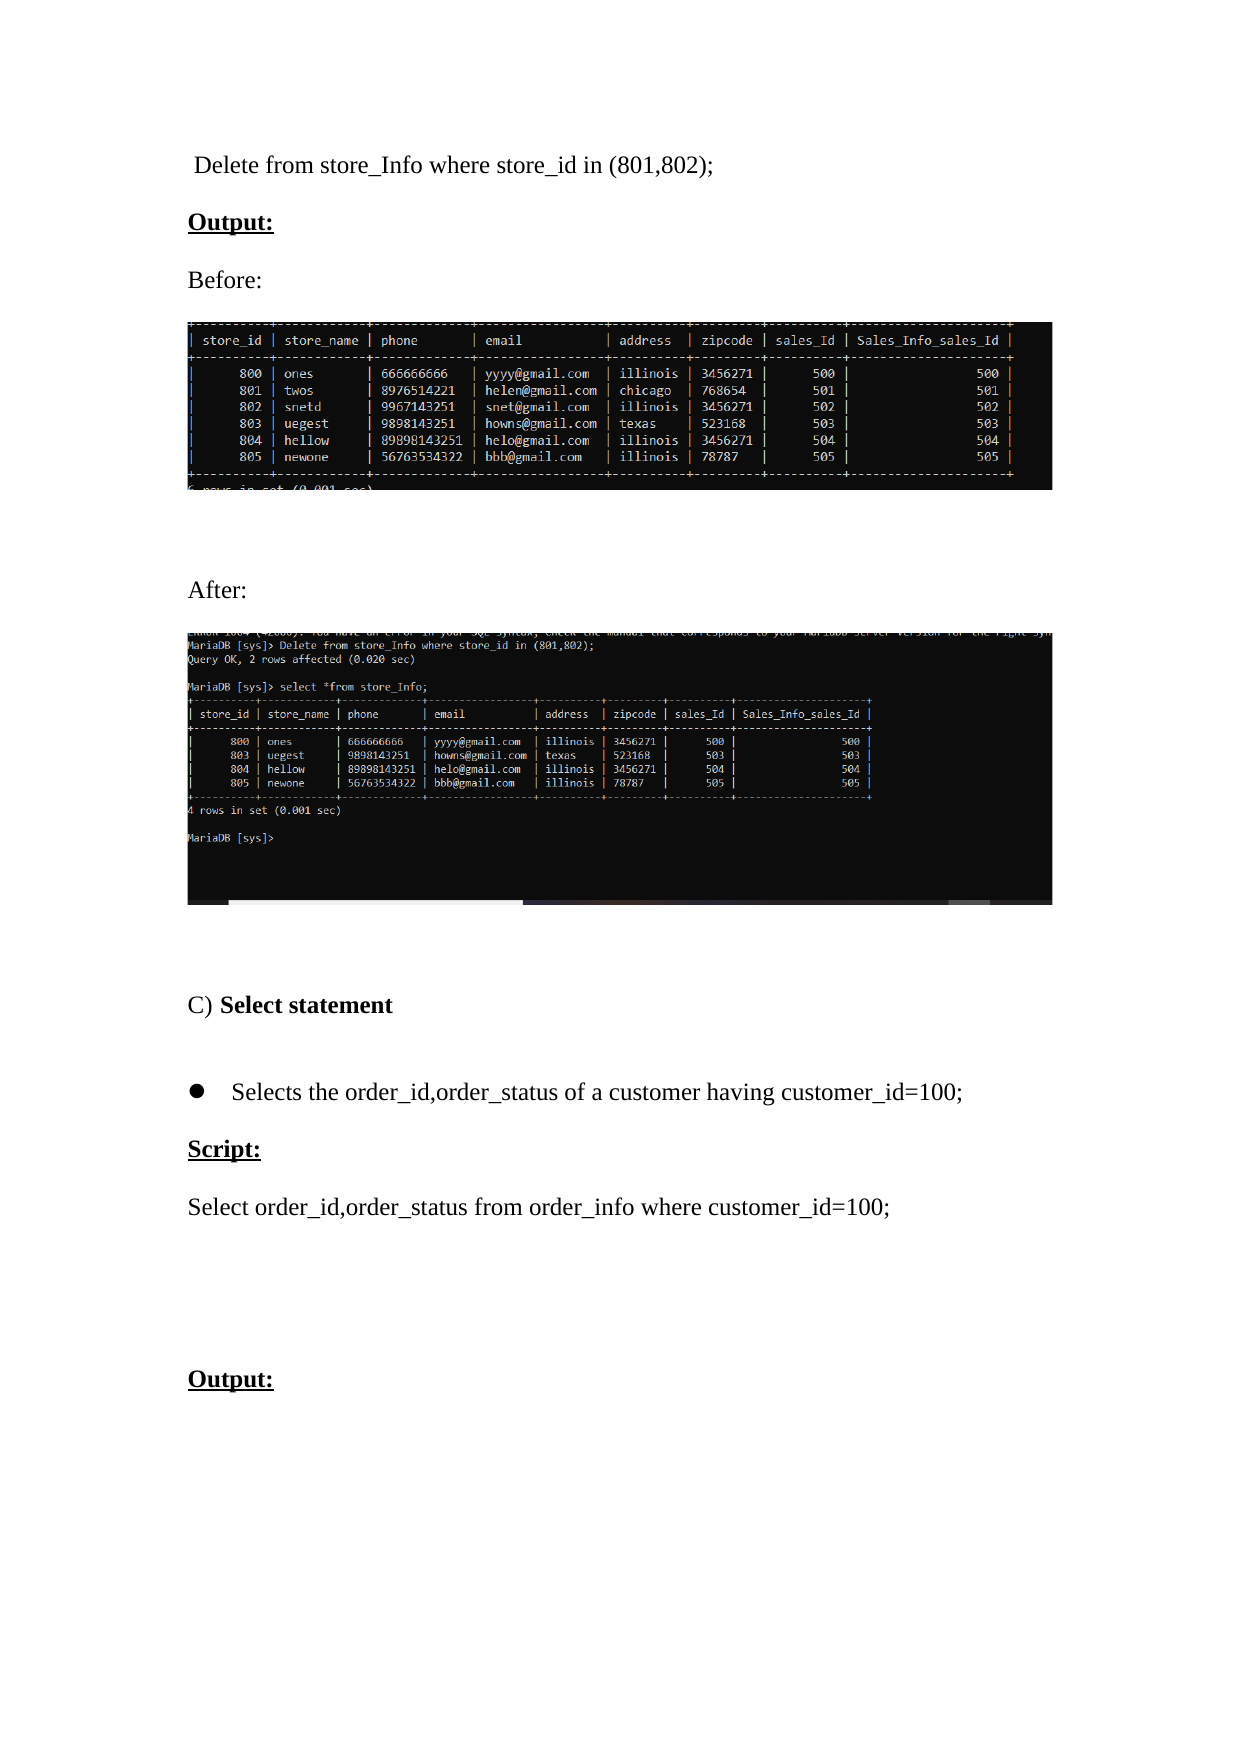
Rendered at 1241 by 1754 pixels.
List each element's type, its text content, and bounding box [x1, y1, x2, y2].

list Before: [187, 265, 1053, 294]
picture [187, 322, 1053, 490]
picture [187, 633, 1053, 905]
list Output: [187, 1364, 1053, 1393]
list Select order_id,order_status from order_info where customer_id=100; [187, 1192, 1053, 1221]
list Delete from store_Info where store_id in (801,802); [187, 150, 1053, 179]
list Select statement [187, 991, 1053, 1019]
list After: [187, 576, 1053, 604]
list Script: [187, 1134, 1053, 1163]
list Selects the order_id,order_status of a customer having customer_id=100; [187, 1077, 1053, 1106]
list Output: [187, 207, 1053, 236]
